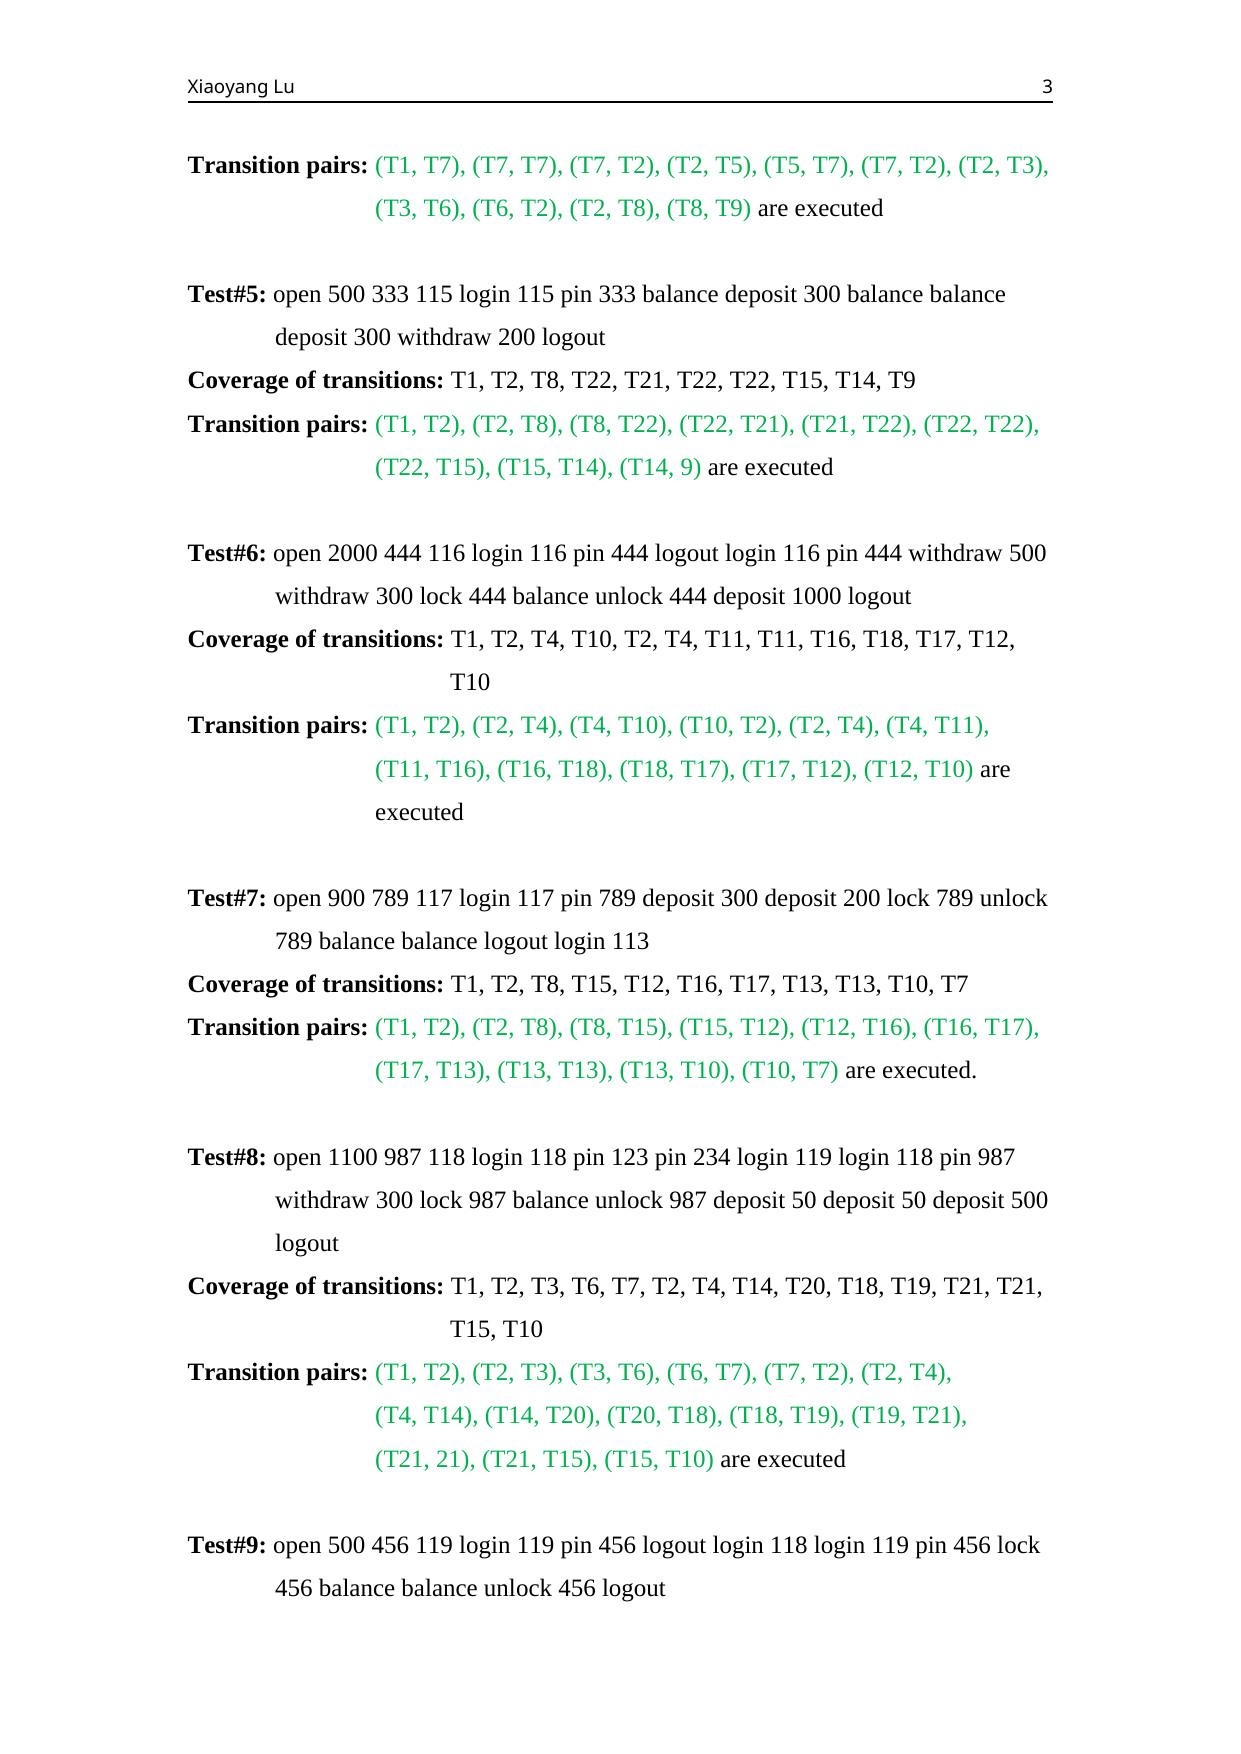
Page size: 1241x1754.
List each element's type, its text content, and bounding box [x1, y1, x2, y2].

text (T11, T16), (T16, T18), (T18, T17), (T17, T12), (T12, T10) are [187, 754, 1053, 782]
text withdraw 300 lock 987 balance unlock 987 deposit 50 deposit 50 deposit 500 [187, 1185, 1053, 1214]
text Coverage of transitions: T1, T2, T8, T22, T21, T22, T22, T15, T14, T9 [187, 366, 1053, 394]
text T10 [187, 667, 1053, 696]
text Coverage of transitions: T1, T2, T8, T15, T12, T16, T17, T13, T13, T10, T7 [187, 969, 1053, 998]
text Test#5: open 500 333 115 login 115 pin 333 balance deposit 300 balance balance [187, 279, 1053, 308]
text (T3, T6), (T6, T2), (T2, T8), (T8, T9) are executed [187, 193, 1053, 222]
text Transition pairs: (T1, T7), (T7, T7), (T7, T2), (T2, T5), (T5, T7), (T7, T2), (T2, T3), [187, 150, 1053, 179]
text T15, T10 [187, 1314, 1053, 1343]
text deposit 300 withdraw 200 logout [187, 322, 1053, 351]
text Test#6: open 2000 444 116 login 116 pin 444 logout login 116 pin 444 withdraw 500 [187, 538, 1053, 567]
text (T17, T13), (T13, T13), (T13, T10), (T10, T7) are executed. [187, 1056, 1053, 1084]
text (T22, T15), (T15, T14), (T14, 9) are executed [187, 452, 1053, 481]
text (T4, T14), (T14, T20), (T20, T18), (T18, T19), (T19, T21), [187, 1401, 1053, 1429]
text Test#7: open 900 789 117 login 117 pin 789 deposit 300 deposit 200 lock 789 unlock [187, 883, 1053, 912]
text Coverage of transitions: T1, T2, T3, T6, T7, T2, T4, T14, T20, T18, T19, T21, T21, [187, 1271, 1053, 1300]
text logout [187, 1228, 1053, 1257]
text 456 balance balance unlock 456 logout [187, 1573, 1053, 1602]
text withdraw 300 lock 444 balance unlock 444 deposit 1000 logout [187, 581, 1053, 610]
text 789 balance balance logout login 113 [187, 926, 1053, 955]
text Transition pairs: (T1, T2), (T2, T3), (T3, T6), (T6, T7), (T7, T2), (T2, T4), [187, 1357, 1053, 1386]
text (T21, 21), (T21, T15), (T15, T10) are executed [187, 1444, 1053, 1472]
text executed [187, 797, 1053, 826]
text Transition pairs: (T1, T2), (T2, T8), (T8, T15), (T15, T12), (T12, T16), (T16, T17), [187, 1012, 1053, 1041]
text Test#9: open 500 456 119 login 119 pin 456 logout login 118 login 119 pin 456 lock [187, 1530, 1053, 1559]
text Coverage of transitions: T1, T2, T4, T10, T2, T4, T11, T11, T16, T18, T17, T12, [187, 624, 1053, 653]
text Test#8: open 1100 987 118 login 118 pin 123 pin 234 login 119 login 118 pin 987 [187, 1142, 1053, 1171]
text Transition pairs: (T1, T2), (T2, T4), (T4, T10), (T10, T2), (T2, T4), (T4, T11), [187, 711, 1053, 739]
text Transition pairs: (T1, T2), (T2, T8), (T8, T22), (T22, T21), (T21, T22), (T22, T22), [187, 409, 1053, 437]
